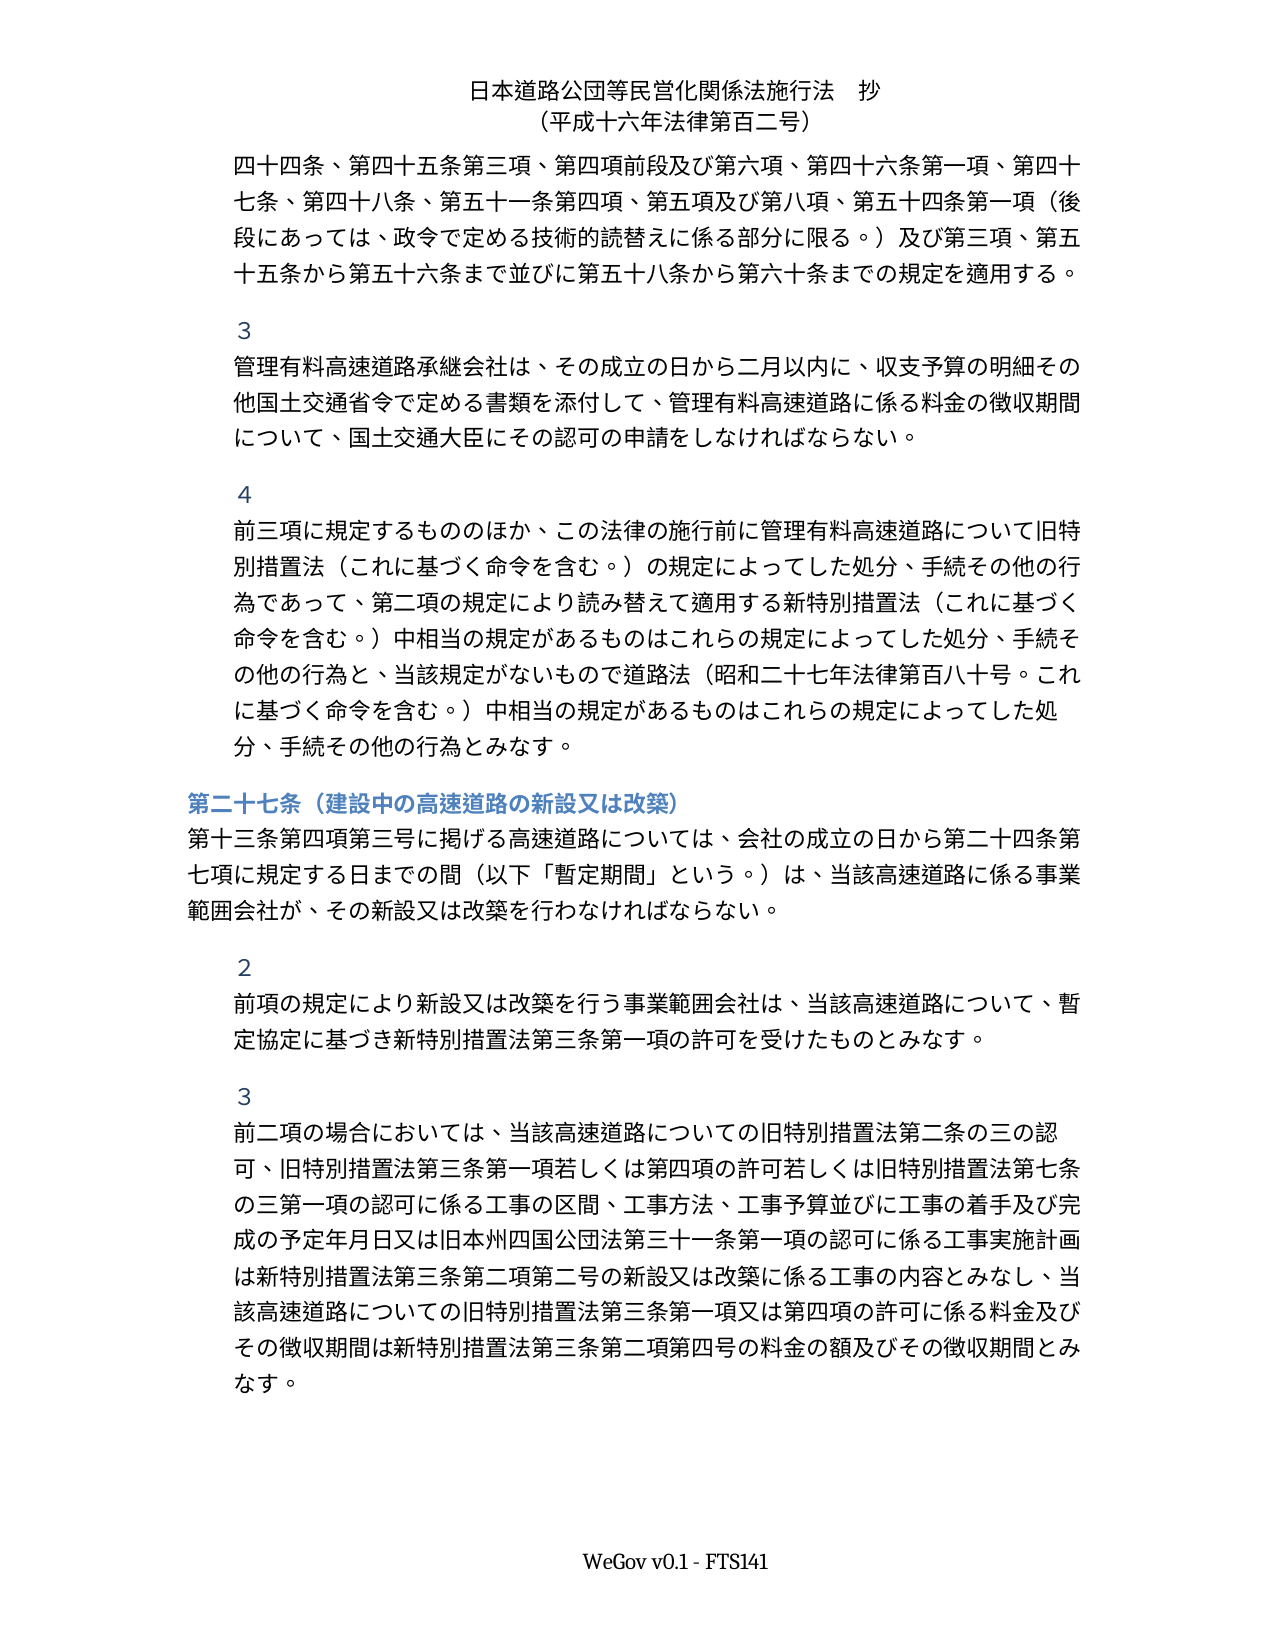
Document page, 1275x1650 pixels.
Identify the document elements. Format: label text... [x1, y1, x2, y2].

text 前三項に規定するもののほか、この法律の施行前に管理有料高速道路について旧特別措置法（これに基づく命令を含む。）の規定によってした処分、手続その他の行為であって、第二項の規定により読み替えて適用する新特別措置法（これに基づく命令を含む。）中相当の規定があるものはこれらの規定によってした処分、手続その他の行為と、当該規定がないもので道路法（昭和二十七年法律第百八十号。これに基づく命令を含む。）中相当の規定があるものはこれらの規定によってした処分、手続その他の行為とみなす。 [233, 515, 1087, 762]
subtitle ２ [233, 952, 1087, 983]
subtitle ４ [233, 479, 1087, 510]
text 前項の規定により新設又は改築を行う事業範囲会社は、当該高速道路について、暫定協定に基づき新特別措置法第三条第一項の許可を受けたものとみなす。 [233, 988, 1087, 1055]
text 第十三条第四項第三号に掲げる高速道路については、会社の成立の日から第二十四条第七項に規定する日までの間（以下「暫定期間」という。）は、当該高速道路に係る事業範囲会社が、その新設又は改築を行わなければならない。 [187, 823, 1087, 927]
text 管理有料高速道路承継会社は、その成立の日から二月以内に、収支予算の明細その他国土交通省令で定める書類を添付して、管理有料高速道路に係る料金の徴収期間について、国土交通大臣にその認可の申請をしなければならない。 [233, 351, 1087, 454]
subtitle ３ [233, 1081, 1087, 1112]
subtitle ３ [233, 314, 1087, 346]
subtitle 第二十七条（建設中の高速道路の新設又は改築） [187, 787, 1087, 819]
text 前二項の場合においては、当該高速道路についての旧特別措置法第二条の三の認可、旧特別措置法第三条第一項若しくは第四項の許可若しくは旧特別措置法第七条の三第一項の認可に係る工事の区間、工事方法、工事予算並びに工事の着手及び完成の予定年月日又は旧本州四国公団法第三十一条第一項の認可に係る工事実施計画は新特別措置法第三条第二項第二号の新設又は改築に係る工事の内容とみなし、当該高速道路についての旧特別措置法第三条第一項又は第四項の許可に係る料金及びその徴収期間は新特別措置法第三条第二項第四号の料金の額及びその徴収期間とみなす。 [233, 1117, 1087, 1399]
